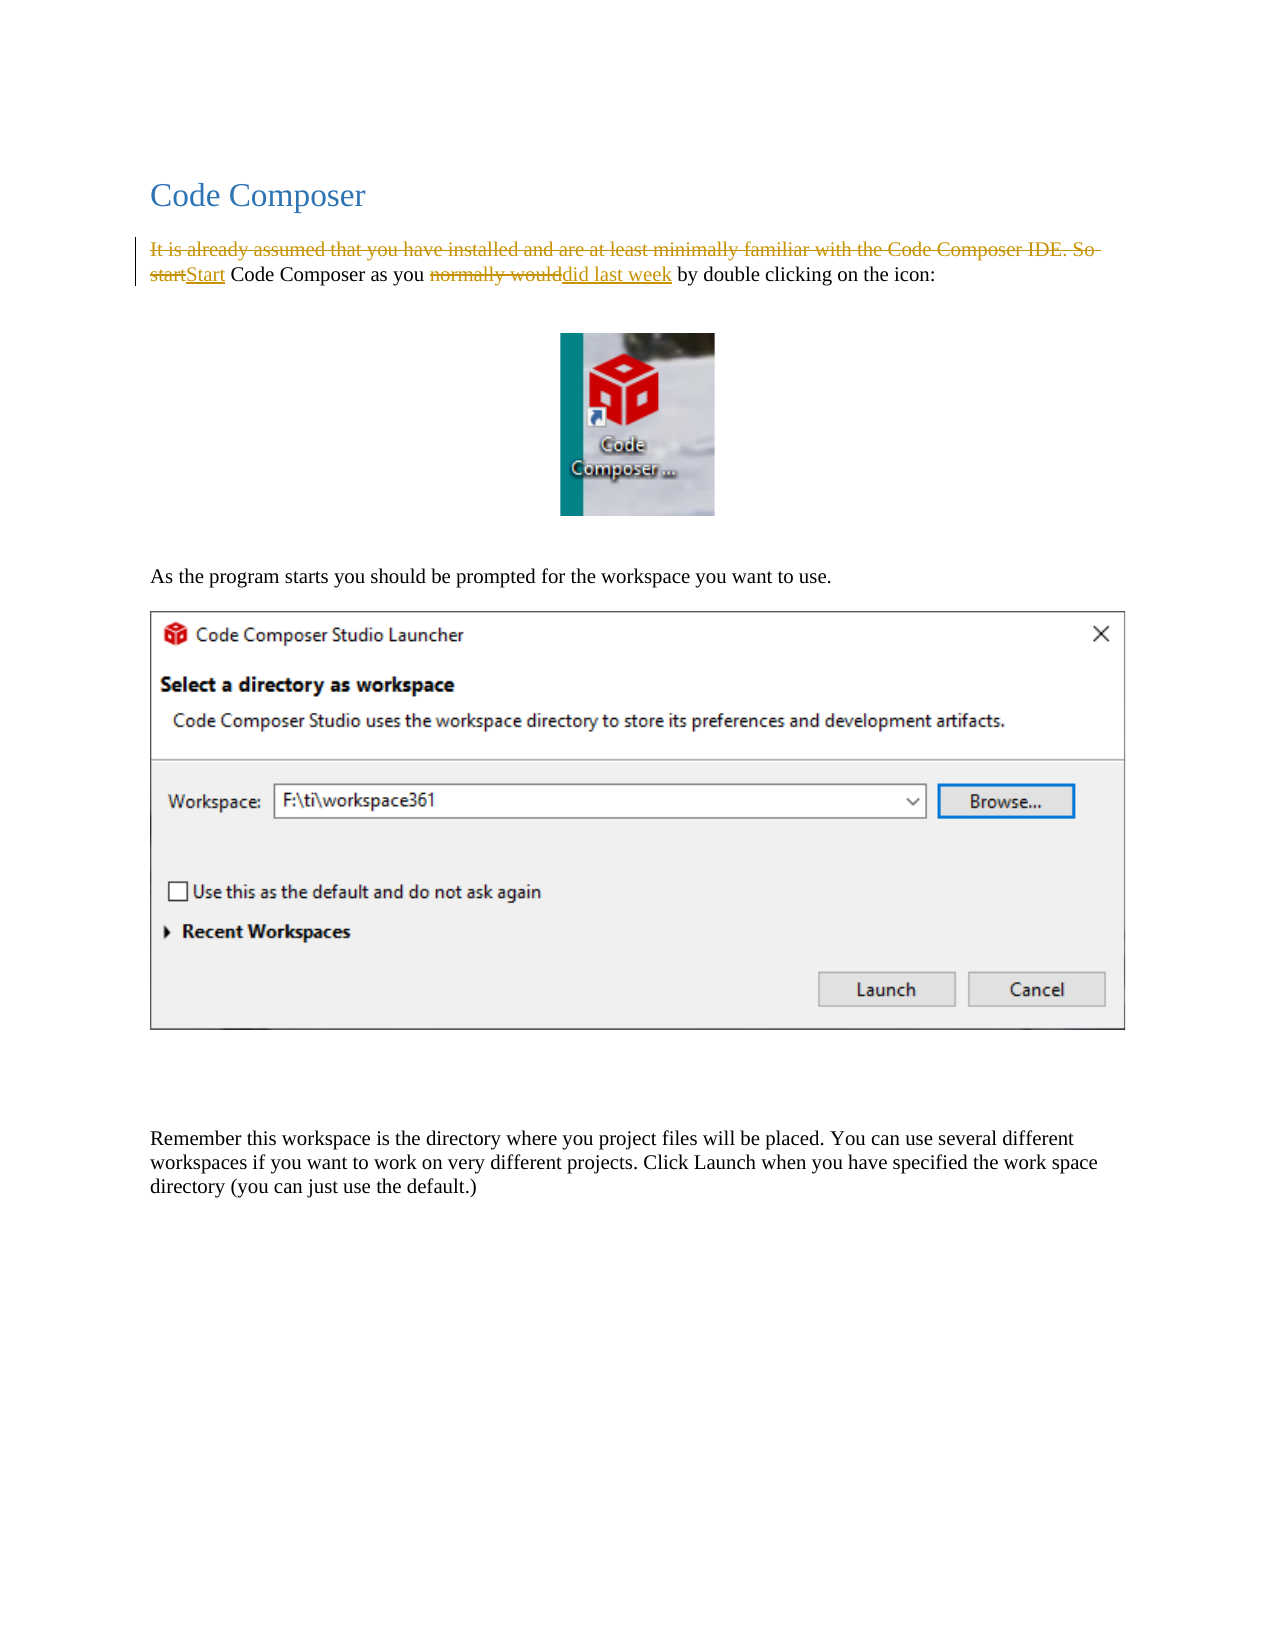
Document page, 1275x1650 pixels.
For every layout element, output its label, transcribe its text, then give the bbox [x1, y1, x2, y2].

text As the program starts you should be prompted for the workspace you want to use. [150, 563, 1125, 588]
text Remember this workspace is the directory where you project files will be placed. You can use several different workspaces if you want to work on very different projects. Click Launch when you have specified the work space directory (you can just use the default.) [150, 1126, 1125, 1198]
text Code Composer [150, 175, 1125, 213]
picture [560, 333, 715, 516]
picture [150, 611, 1125, 1030]
text Code Composer as you by double clicking on the icon: [150, 237, 1125, 286]
